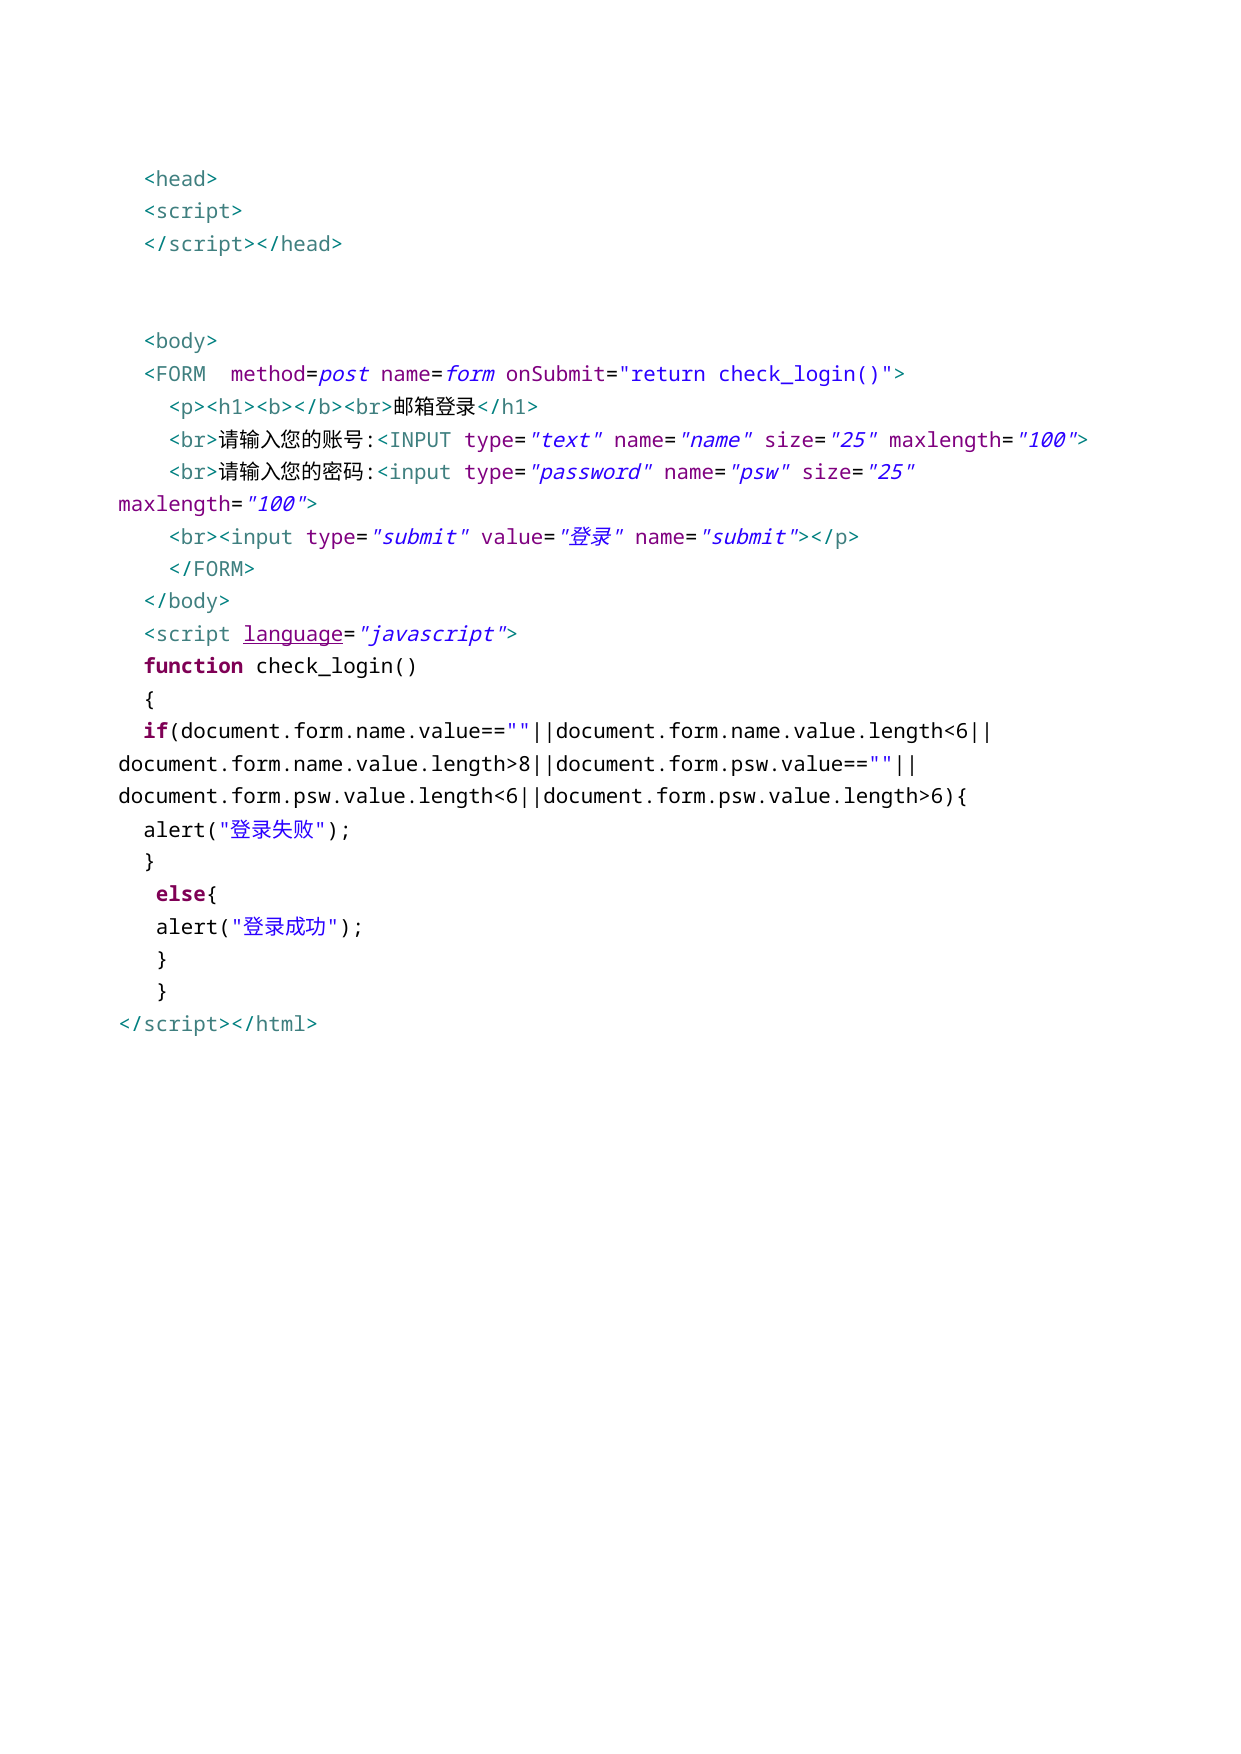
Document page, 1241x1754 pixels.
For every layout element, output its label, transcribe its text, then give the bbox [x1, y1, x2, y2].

text else{ [118, 877, 1093, 909]
text <FORM method=post name=form onSubmit="return check_login()"> [118, 357, 1093, 389]
text <p><h1><b></b><br>邮箱登录</h1> [118, 389, 1093, 422]
text <script language="javascript"> [118, 617, 1093, 649]
text <script> [118, 194, 1093, 227]
text alert("登录失败"); [118, 812, 1093, 844]
text alert("登录成功"); [118, 909, 1093, 942]
text { [118, 682, 1093, 714]
text </script></html> [118, 1007, 1093, 1039]
text function check_login() [118, 649, 1093, 682]
text </FORM> [118, 552, 1093, 584]
text </body> [118, 584, 1093, 617]
text <br>请输入您的账号:<INPUT type="text" name="name" size="25" maxlength="100"> [118, 422, 1093, 454]
text <body> [118, 324, 1093, 357]
text </script></head> [118, 227, 1093, 259]
text <br><input type="submit" value="登录" name="submit"></p> [118, 519, 1093, 552]
text <br>请输入您的密码:<input type="password" name="psw" size="25" maxlength="100"> [118, 454, 1093, 519]
text } [118, 974, 1093, 1007]
text } [118, 942, 1093, 974]
text <head> [118, 162, 1093, 194]
text } [118, 844, 1093, 877]
text if(document.form.name.value==""||document.form.name.value.length<6||document.form.name.value.length>8||document.form.psw.value==""||document.form.psw.value.length<6||document.form.psw.value.length>6){ [118, 714, 1093, 812]
